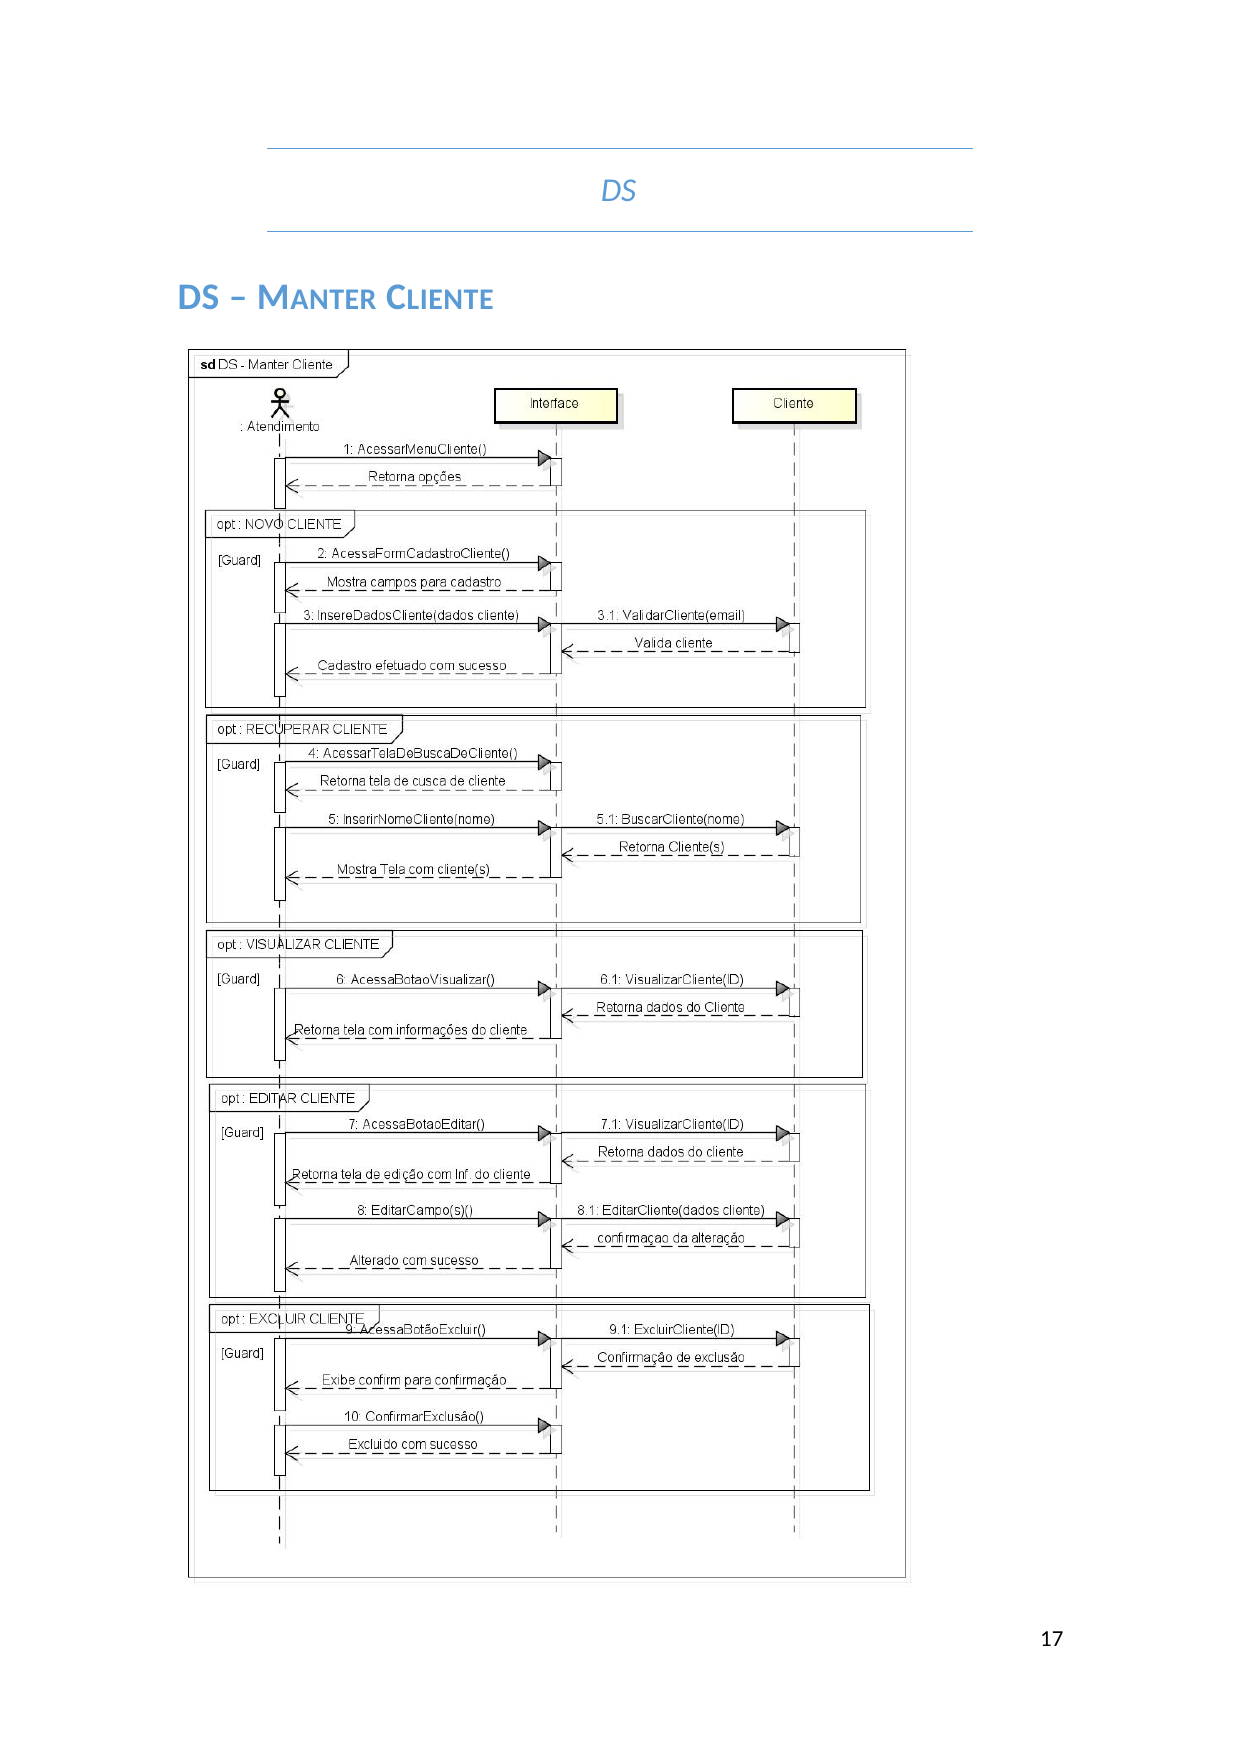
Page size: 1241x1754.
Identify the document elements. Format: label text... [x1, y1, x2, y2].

text DS – Manter Cliente [177, 273, 1063, 319]
picture [177, 338, 916, 1588]
text DS [267, 149, 973, 231]
